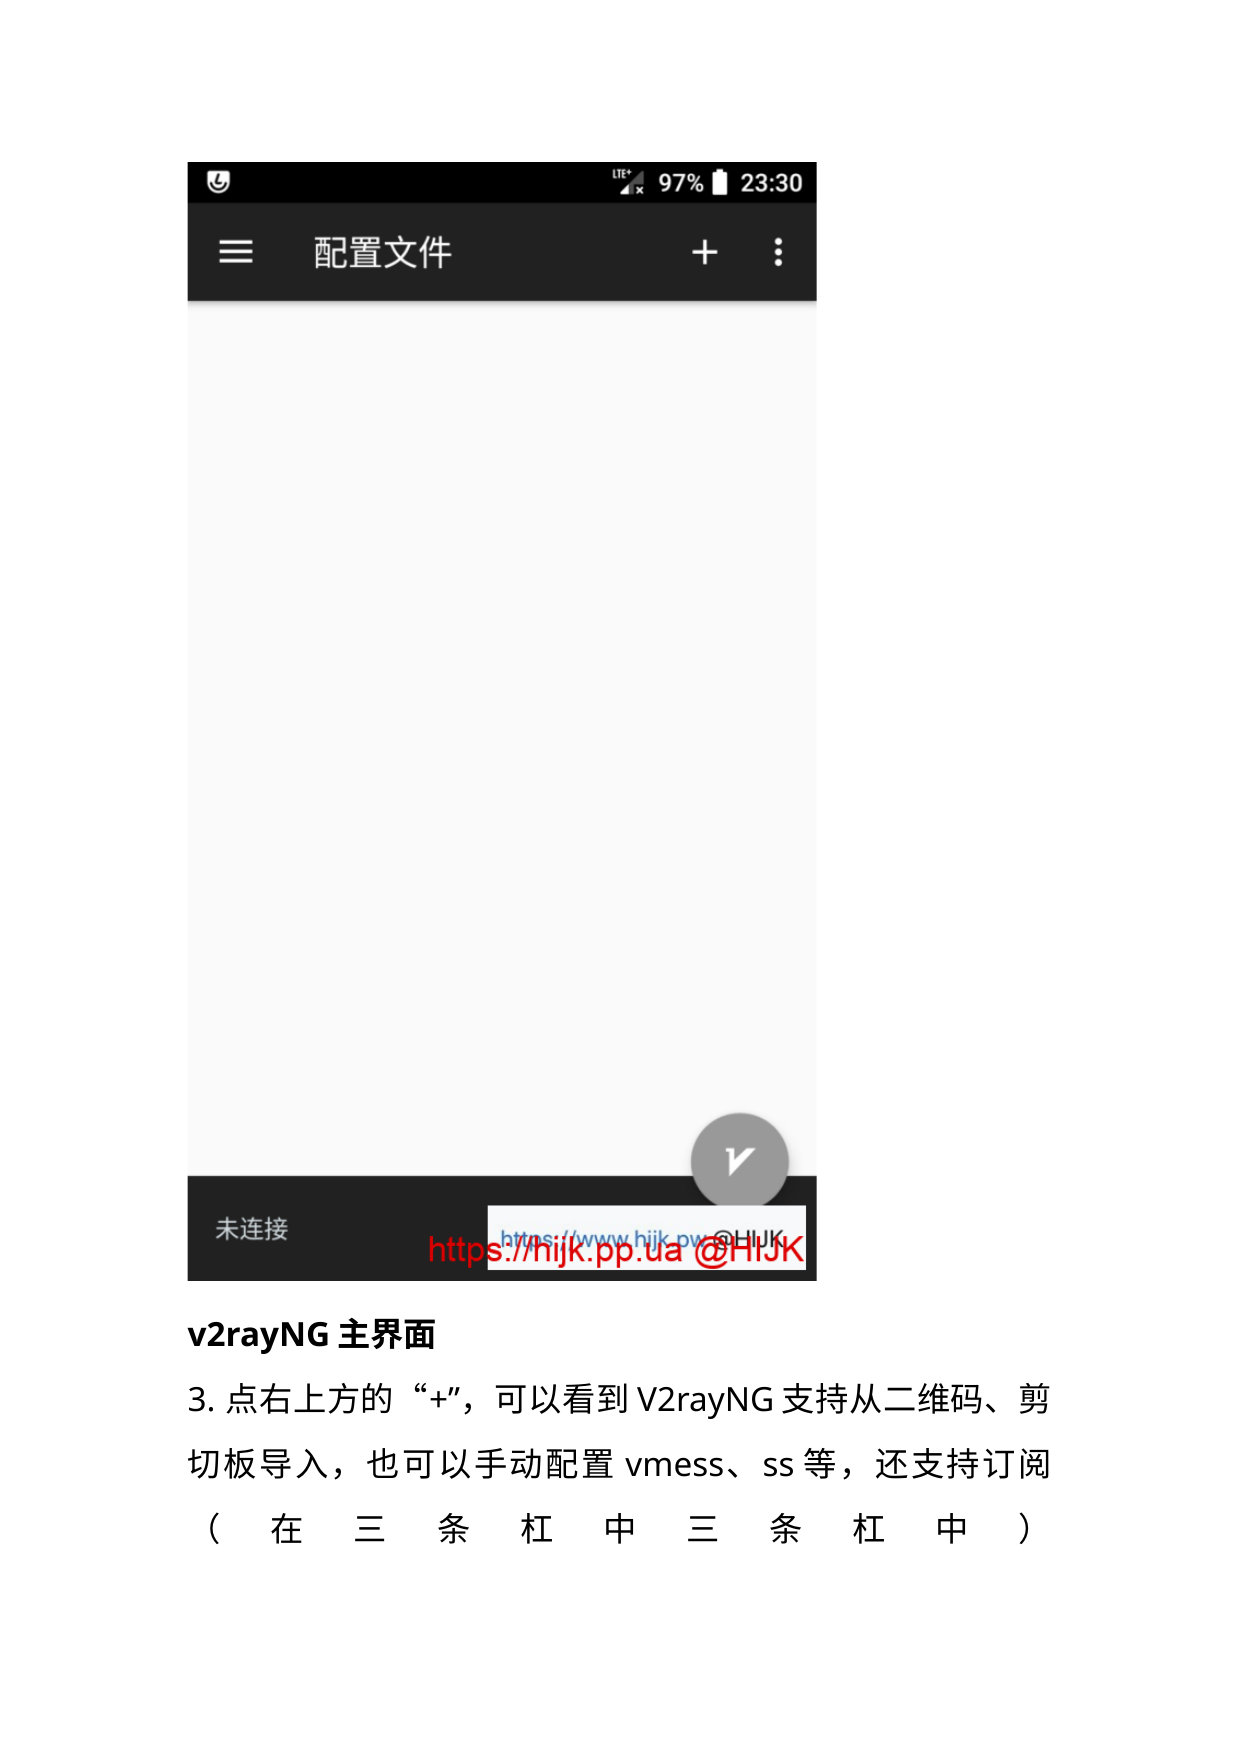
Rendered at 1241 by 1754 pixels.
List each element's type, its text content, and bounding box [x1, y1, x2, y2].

text v2rayNG主界面 [187, 1299, 1053, 1364]
picture [187, 162, 817, 1281]
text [187, 1364, 1053, 1559]
